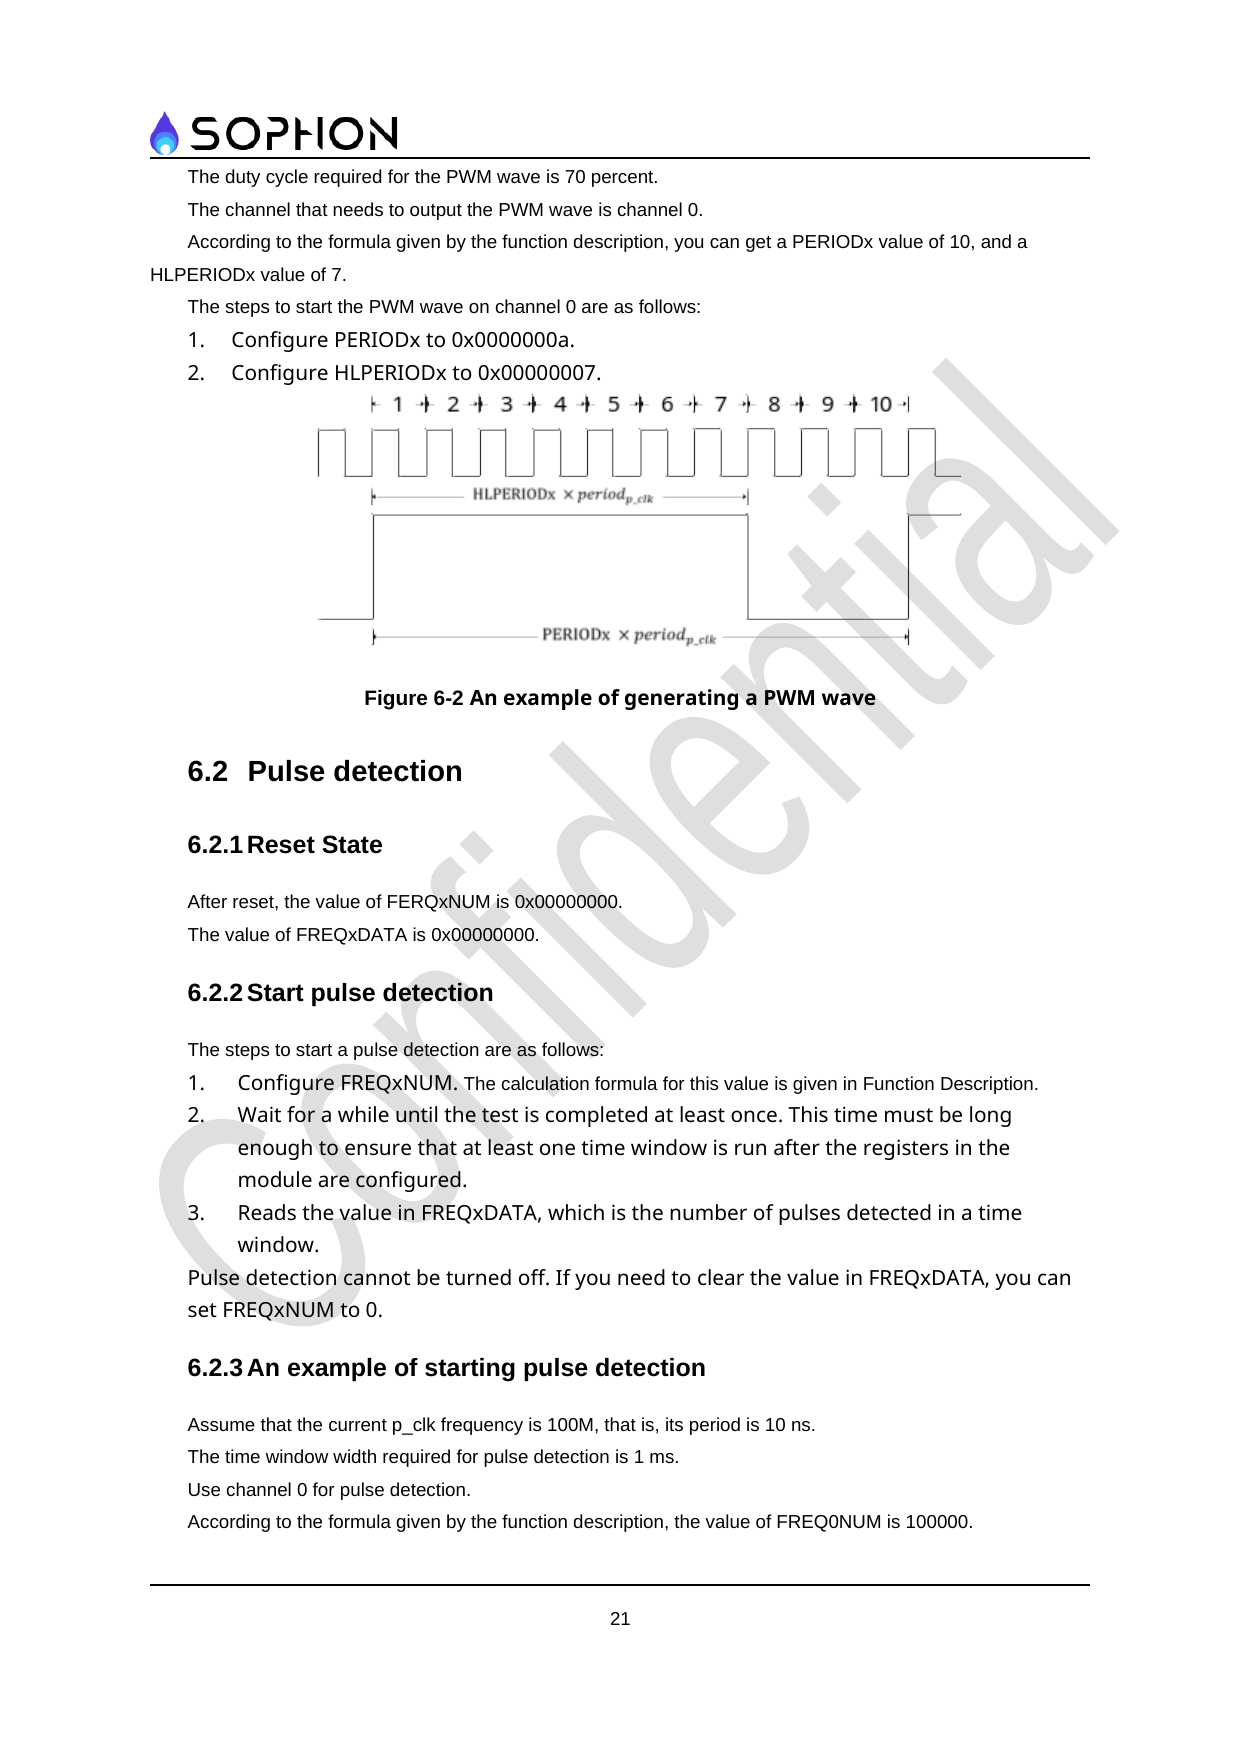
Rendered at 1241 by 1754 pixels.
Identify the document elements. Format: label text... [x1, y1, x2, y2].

text The channel that needs to output the PWM wave is channel 0. [150, 193, 1090, 226]
text Figure 6-2 An example of generating a PWM wave [150, 681, 1090, 713]
text The steps to start the PWM wave on channel 0 are as follows: [150, 291, 1090, 323]
text The duty cycle required for the PWM wave is 70 percent. [150, 161, 1090, 193]
list Reads the value in FREQxDATA, which is the number of pulses detected in a time window. [187, 1196, 1090, 1261]
list Configure HLPERIODx to 0x00000007. [187, 356, 1090, 388]
subtitle Pulse detection [187, 738, 1090, 803]
text The value of FREQxDATA is 0x00000000. [150, 918, 1090, 951]
text According to the formula given by the function description, you can get a PERIODx value of 10, and a HLPERIODx value of 7. [150, 226, 1090, 291]
list Configure PERIODx to 0x0000000a. [187, 323, 1090, 356]
subtitle Start pulse detection [187, 976, 1090, 1008]
text According to the formula given by the function description, the value of FREQ0NUM is 100000. [150, 1506, 1090, 1538]
text The time window width required for pulse detection is 1 ms. [150, 1441, 1090, 1473]
text The steps to start a pulse detection are as follows: [187, 1033, 1090, 1066]
text Assume that the current p_clk frequency is 100M, that is, its period is 10 ns. [150, 1408, 1090, 1441]
picture [150, 110, 398, 156]
text Use channel 0 for pulse detection. [150, 1473, 1090, 1506]
subtitle Reset State [187, 828, 1090, 861]
subtitle An example of starting pulse detection [187, 1351, 1090, 1383]
text Pulse detection cannot be turned off. If you need to clear the value in FREQxDATA, you can set FREQxNUM to 0. [187, 1261, 1090, 1326]
text After reset, the value of FERQxNUM is 0x00000000. [150, 886, 1090, 918]
list Wait for a while until the test is completed at least once. This time must be long enough to ensure that at least one time window is run after the registers in the module are configured. [187, 1098, 1090, 1196]
list Configure FREQxNUM. The calculation formula for this value is given in Function Description. [187, 1066, 1090, 1098]
